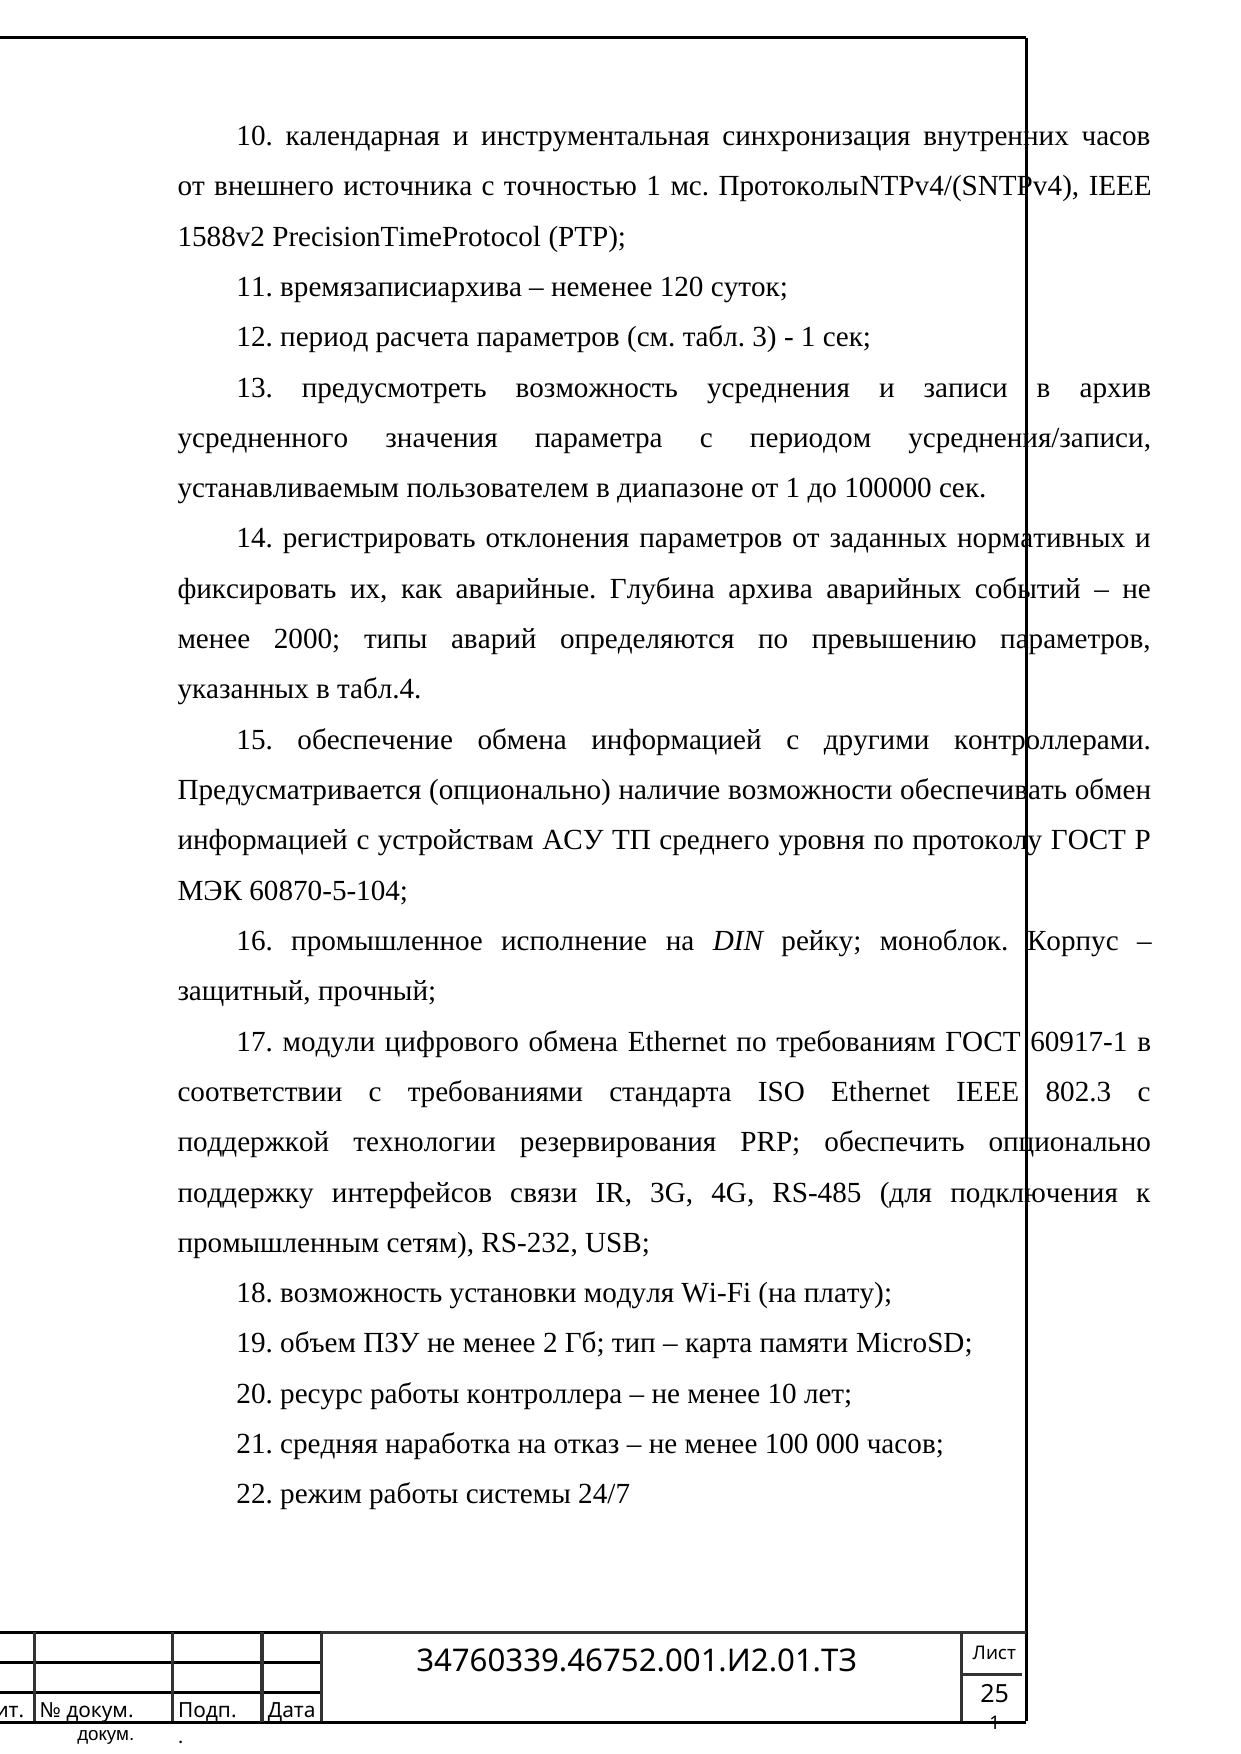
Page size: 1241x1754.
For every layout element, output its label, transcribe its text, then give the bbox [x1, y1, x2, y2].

text 14. регистрировать отклонения параметров от заданных нормативных и фиксировать их, как аварийные. Глубина архива аварийных событий – не менее 2000; типы аварий определяются по превышению параметров, указанных в табл.4. [177, 521, 1152, 705]
text 21. средняя наработка на отказ – не менее 100 000 часов; [177, 1426, 1152, 1460]
text 20. ресурс работы контроллера – не менее 10 лет; [177, 1376, 1152, 1409]
text 11. времязаписиархива – неменее 120 суток; [177, 269, 1152, 303]
text 22. режим работы системы 24/7 [177, 1477, 1152, 1510]
text 15. обеспечение обмена информацией с другими контроллерами. Предусматривается (опционально) наличие возможности обеспечивать обмен информацией с устройствам АСУ ТП среднего уровня по протоколу ГОСТ Р МЭК 60870-5-104; [177, 722, 1152, 906]
text 18. возможность установки модуля Wi-Fi (на плату); [177, 1275, 1152, 1309]
text 13. предусмотреть возможность усреднения и записи в архив усредненного значения параметра с периодом усреднения/записи, устанавливаемым пользователем в диапазоне от 1 до 100000 сек. [177, 370, 1152, 504]
text 12. период расчета параметров (см. табл. 3) - 1 сек; [177, 319, 1152, 353]
text 10. календарная и инструментальная синхронизация внутренних часов от внешнего источника с точностью 1 мс. ПротоколыNTPv4/(SNTPv4), IEEE 1588v2 PrecisionTimeProtocol (PTP); [177, 118, 1152, 252]
text 19. объем ПЗУ не менее 2 Гб; тип – карта памяти MicroSD; [177, 1326, 1152, 1359]
text 16. промышленное исполнение на DIN рейку; моноблок. Корпус – защитный, прочный; [177, 923, 1152, 1007]
text 17. модули цифрового обмена Ethernet по требованиям ГОСТ 60917-1 в соответствии с требованиями стандарта ISO Ethernet IEEE 802.3 с поддержкой технологии резервирования PRP; обеспечить опционально поддержку интерфейсов связи IR, 3G, 4G, RS-485 (для подключения к промышленным сетям), RS-232, USB; [177, 1024, 1152, 1258]
